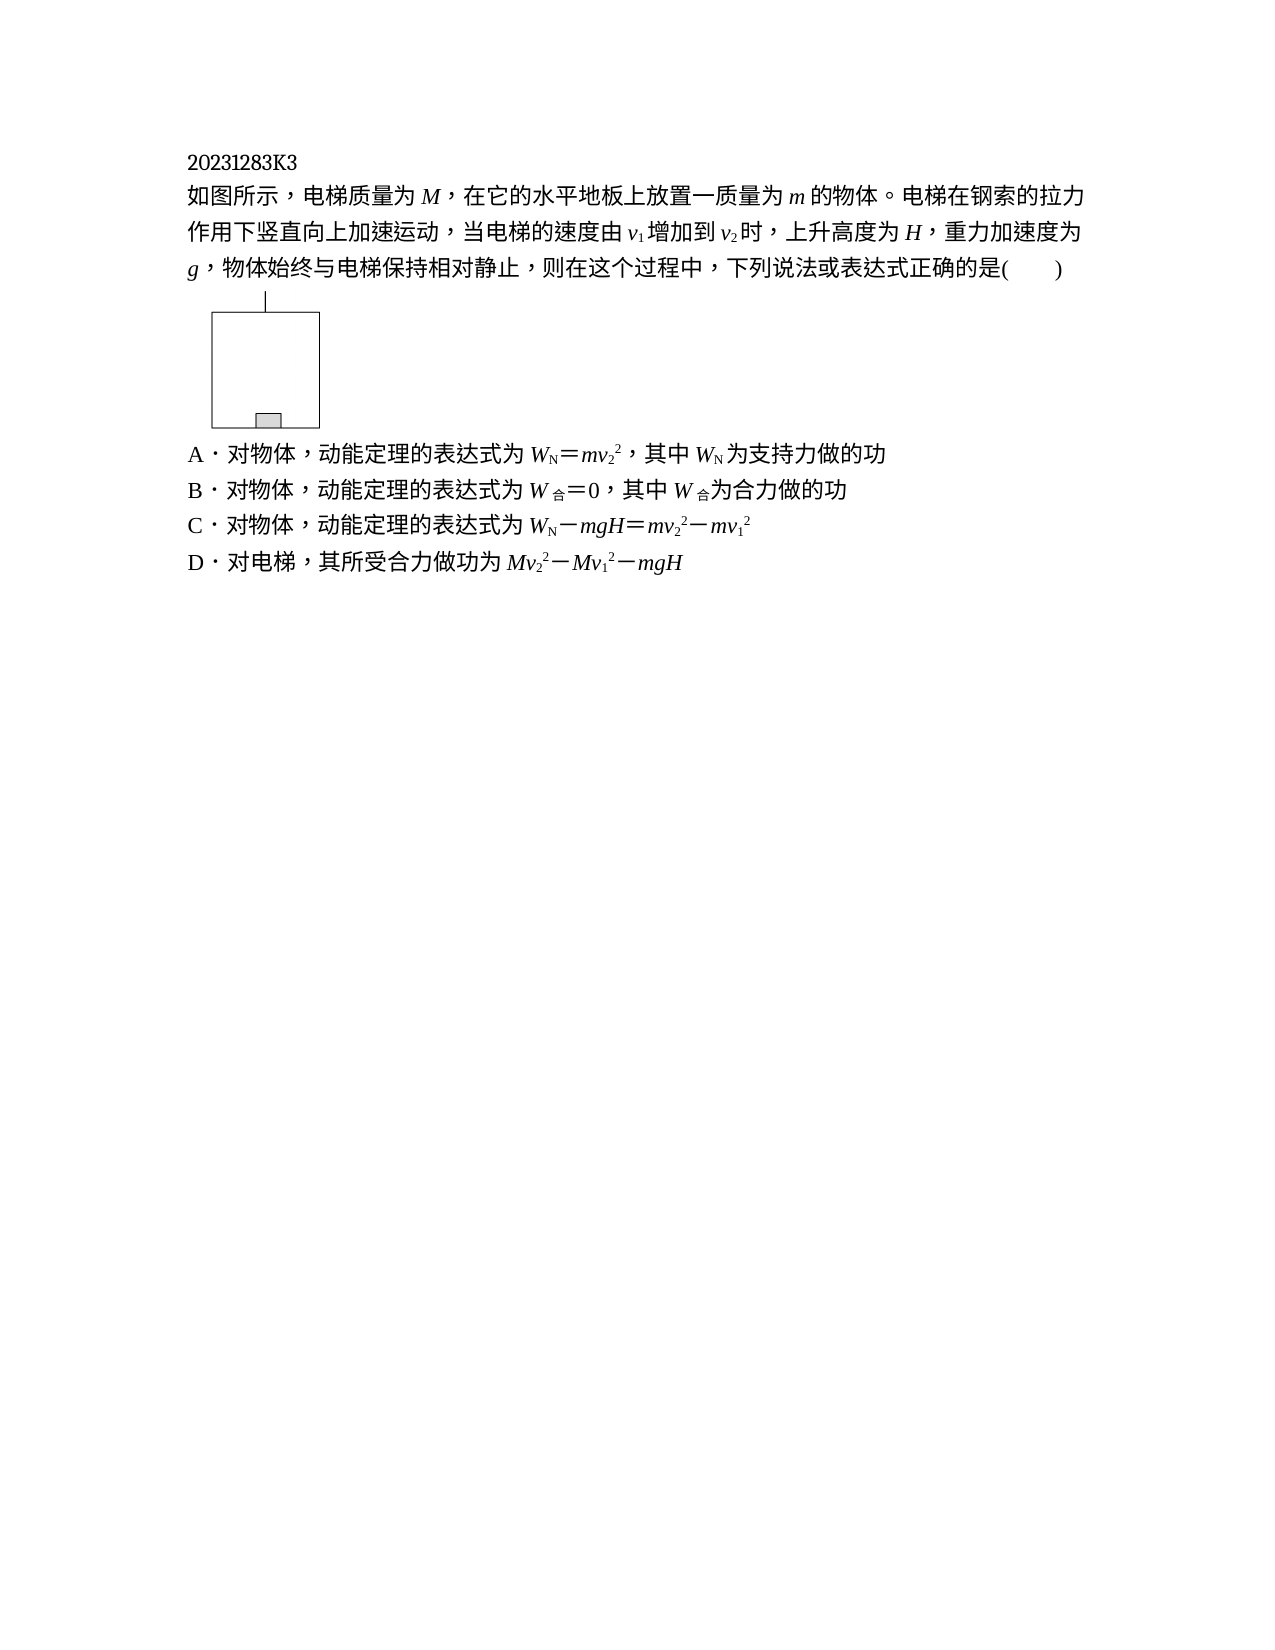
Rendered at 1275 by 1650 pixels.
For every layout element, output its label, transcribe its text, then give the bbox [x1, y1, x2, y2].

picture [206, 288, 325, 434]
text 如图所示，电梯质量为M，在它的水平地板上放置一质量为m的物体。电梯在钢索的拉力作用下竖直向上加速运动，当电梯的速度由v1增加到v2时，上升高度为H，重力加速度为g，物体始终与电梯保持相对静止，则在这个过程中，下列说法或表达式正确的是( ) [187, 180, 1087, 283]
text D．对电梯，其所受合力做功为Mv22－Mv12－mgH [187, 545, 1087, 577]
text 20231283K3 [187, 150, 1087, 176]
text A．对物体，动能定理的表达式为WN＝mv22，其中WN为支持力做的功 [187, 438, 1087, 469]
text C．对物体，动能定理的表达式为WN－mgH＝mv22－mv12 [187, 509, 1087, 541]
text B．对物体，动能定理的表达式为W合＝0，其中W合为合力做的功 [187, 473, 1087, 505]
